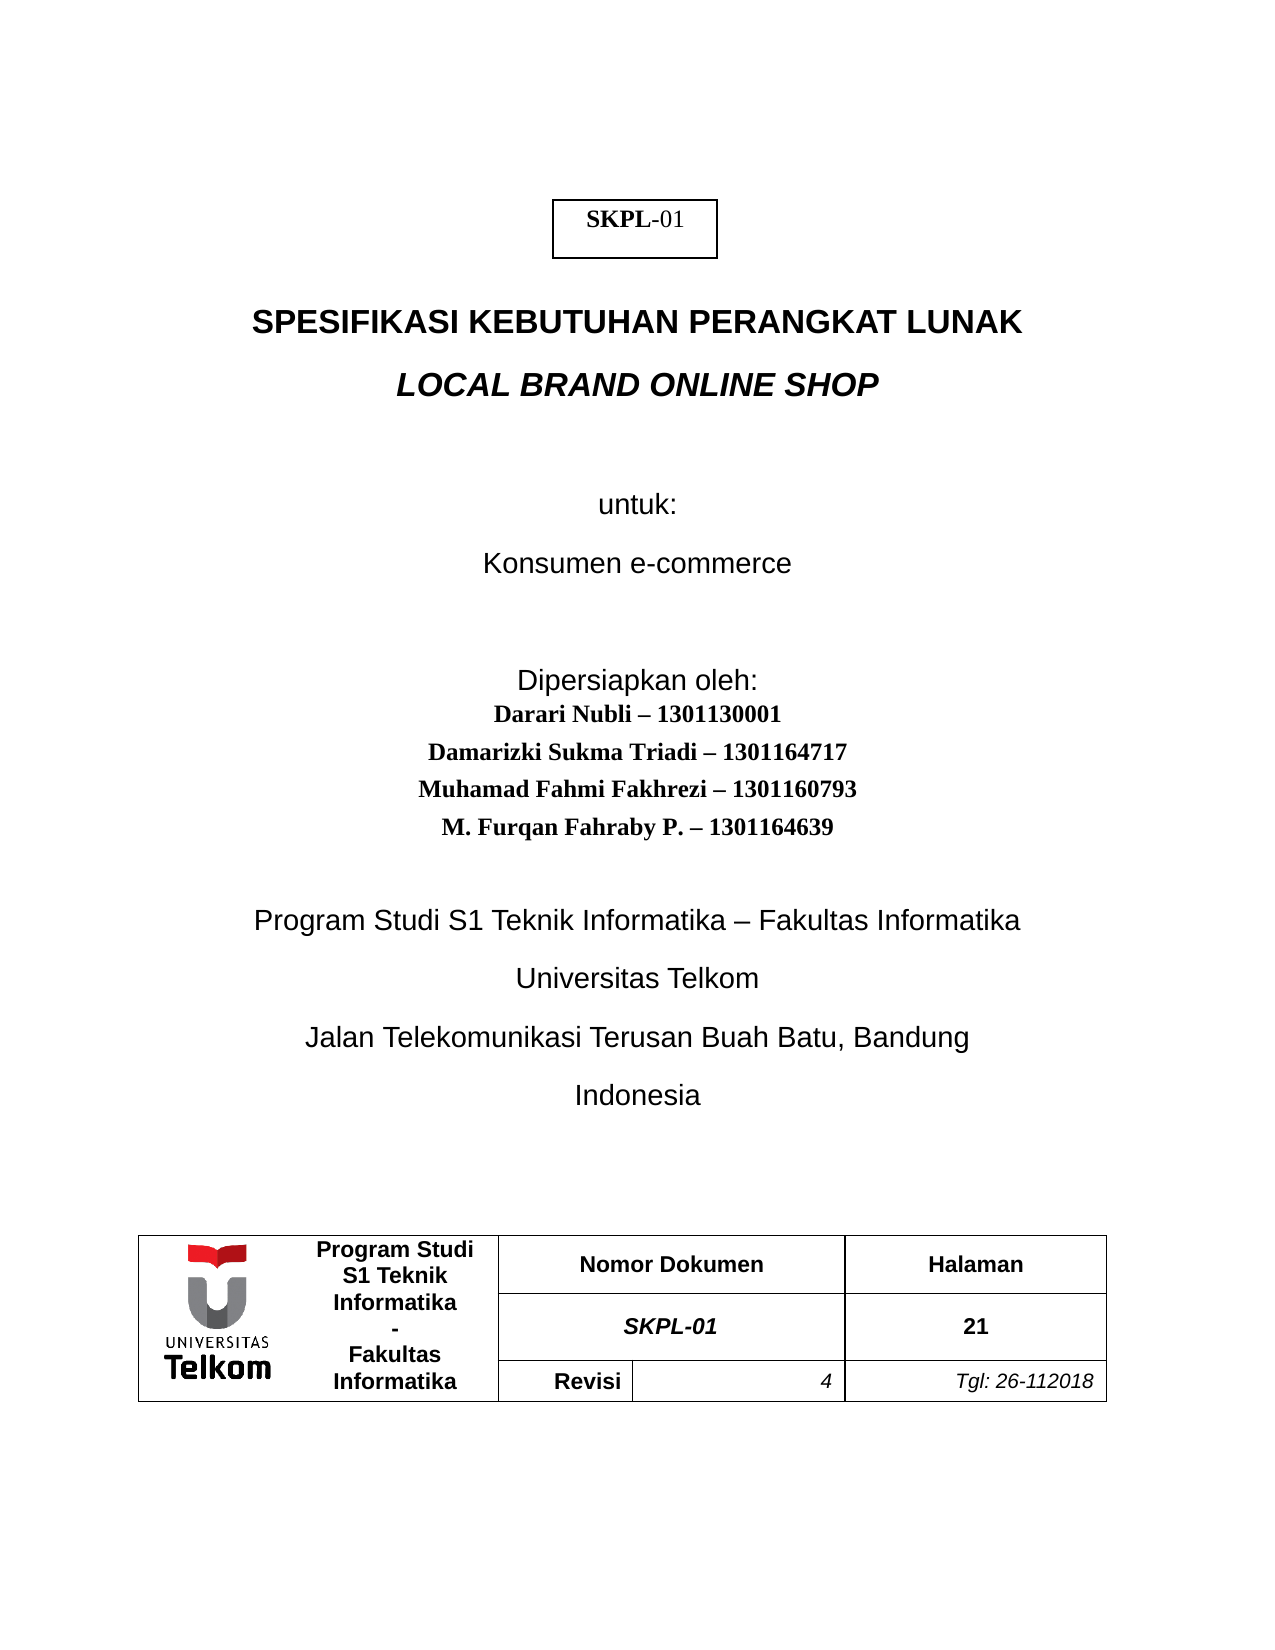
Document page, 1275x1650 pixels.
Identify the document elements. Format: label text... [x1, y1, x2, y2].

table_cell 4 [633, 1361, 844, 1401]
title untuk: [150, 487, 1125, 521]
picture [149, 1235, 285, 1390]
title Indonesia [150, 1078, 1125, 1112]
table_header Nomor Dokumen [499, 1236, 844, 1292]
table_cell Tgl: 26-112018 [846, 1361, 1106, 1401]
title Dipersiapkan oleh: [150, 663, 1125, 696]
text Darari Nubli – 1301130001 [150, 702, 1125, 727]
text Damarizki Sukma Triadi – 1301164717 [150, 740, 1125, 765]
title Program Studi S1 Teknik Informatika – Fakultas Informatika [150, 902, 1125, 936]
text M. Furqan Fahraby P. – 1301164639 [150, 815, 1125, 840]
table_header Halaman [846, 1236, 1106, 1292]
title Konsumen e-commerce [150, 546, 1125, 579]
title Jalan Telekomunikasi Terusan Buah Batu, Bandung [150, 1019, 1125, 1053]
table_header Program Studi S1 Teknik Informatika - Fakultas Informatika [139, 1236, 498, 1401]
title Universitas Telkom [150, 961, 1125, 994]
table_cell Revisi [499, 1361, 632, 1401]
table_cell 21 [846, 1294, 1106, 1359]
title LOCAL BRAND ONLINE SHOP [150, 365, 1125, 403]
table_cell SKPL-01 [499, 1294, 844, 1359]
text Muhamad Fahmi Fakhrezi – 1301160793 [150, 777, 1125, 802]
title SPESIFIKASI KEBUTUHAN PERANGKAT LUNAK [150, 302, 1125, 340]
